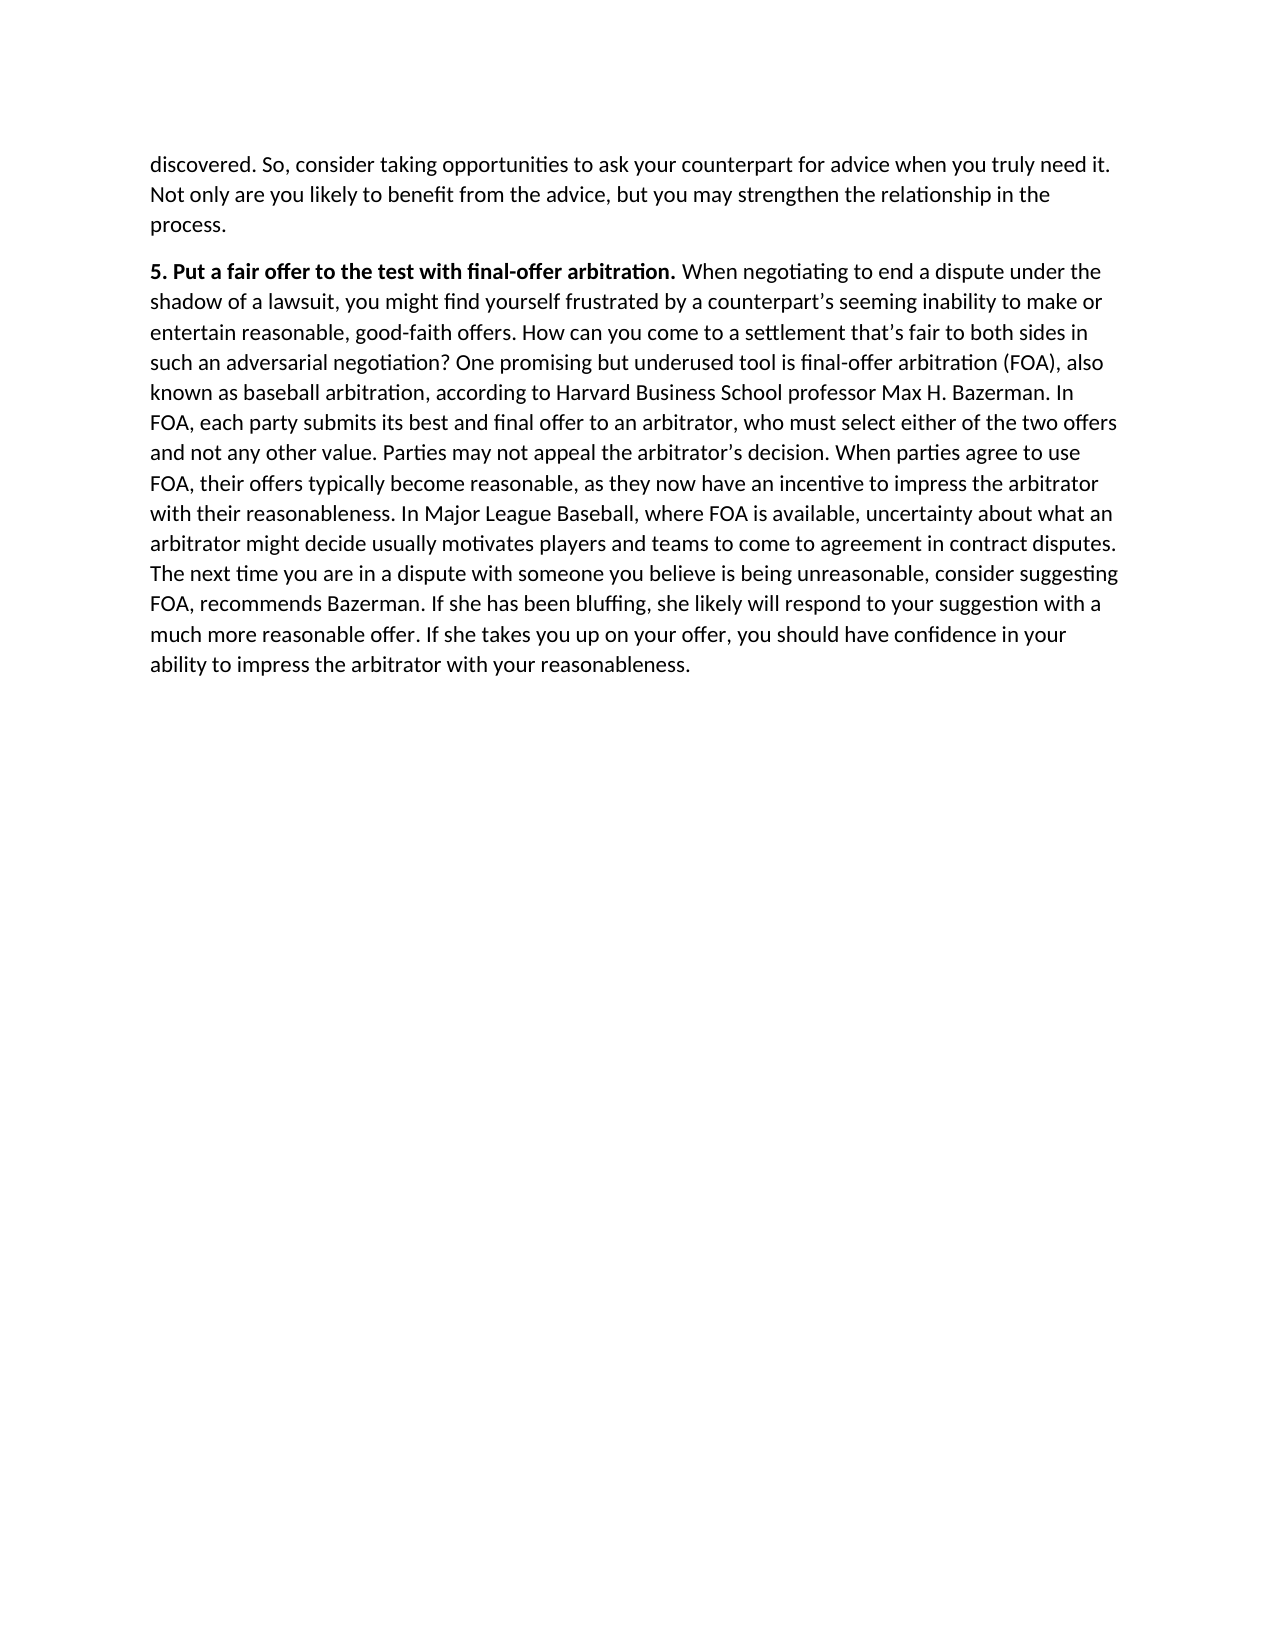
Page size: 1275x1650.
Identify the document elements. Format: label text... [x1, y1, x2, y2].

text 5. Put a fair offer to the test with final-offer arbitration. When negotiating to end a dispute under the shadow of a lawsuit, you might find yourself frustrated by a counterpart’s seeming inability to make or entertain reasonable, good-faith offers. How can you come to a settlement that’s fair to both sides in such an adversarial negotiation? One promising but underused tool is final-offer arbitration (FOA), also known as baseball arbitration, according to Harvard Business School professor Max H. Bazerman. In FOA, each party submits its best and final offer to an arbitrator, who must select either of the two offers and not any other value. Parties may not appeal the arbitrator’s decision. When parties agree to use FOA, their offers typically become reasonable, as they now have an incentive to impress the arbitrator with their reasonableness. In Major League Baseball, where FOA is available, uncertainty about what an arbitrator might decide usually motivates players and teams to come to agreement in contract disputes. The next time you are in a dispute with someone you believe is being unreasonable, consider suggesting FOA, recommends Bazerman. If she has been bluffing, she likely will respond to your suggestion with a much more reasonable offer. If she takes you up on your offer, you should have confidence in your ability to impress the arbitrator with your reasonableness. [150, 257, 1125, 678]
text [150, 150, 1125, 238]
